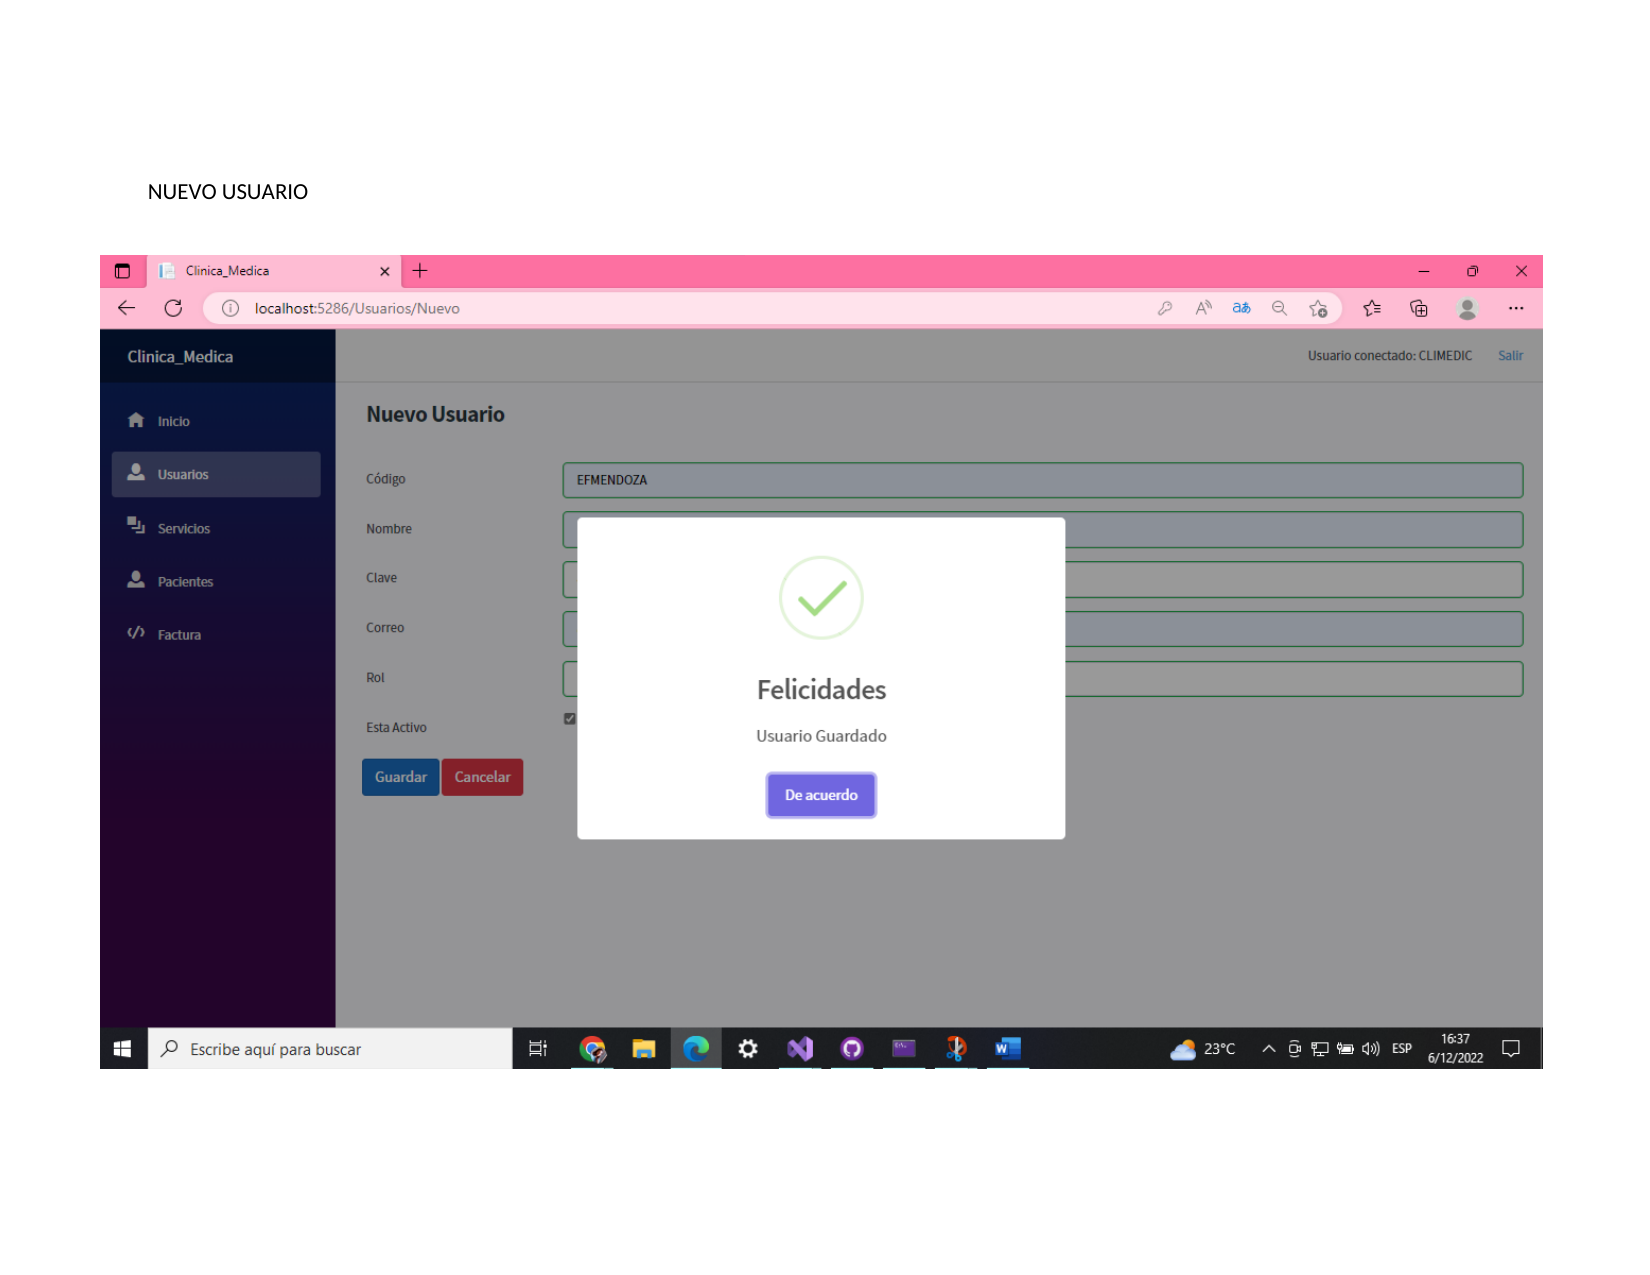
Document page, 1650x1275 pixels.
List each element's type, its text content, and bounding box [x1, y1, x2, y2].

text NUEVO USUARIO [148, 177, 1502, 205]
picture [99, 255, 1543, 1067]
